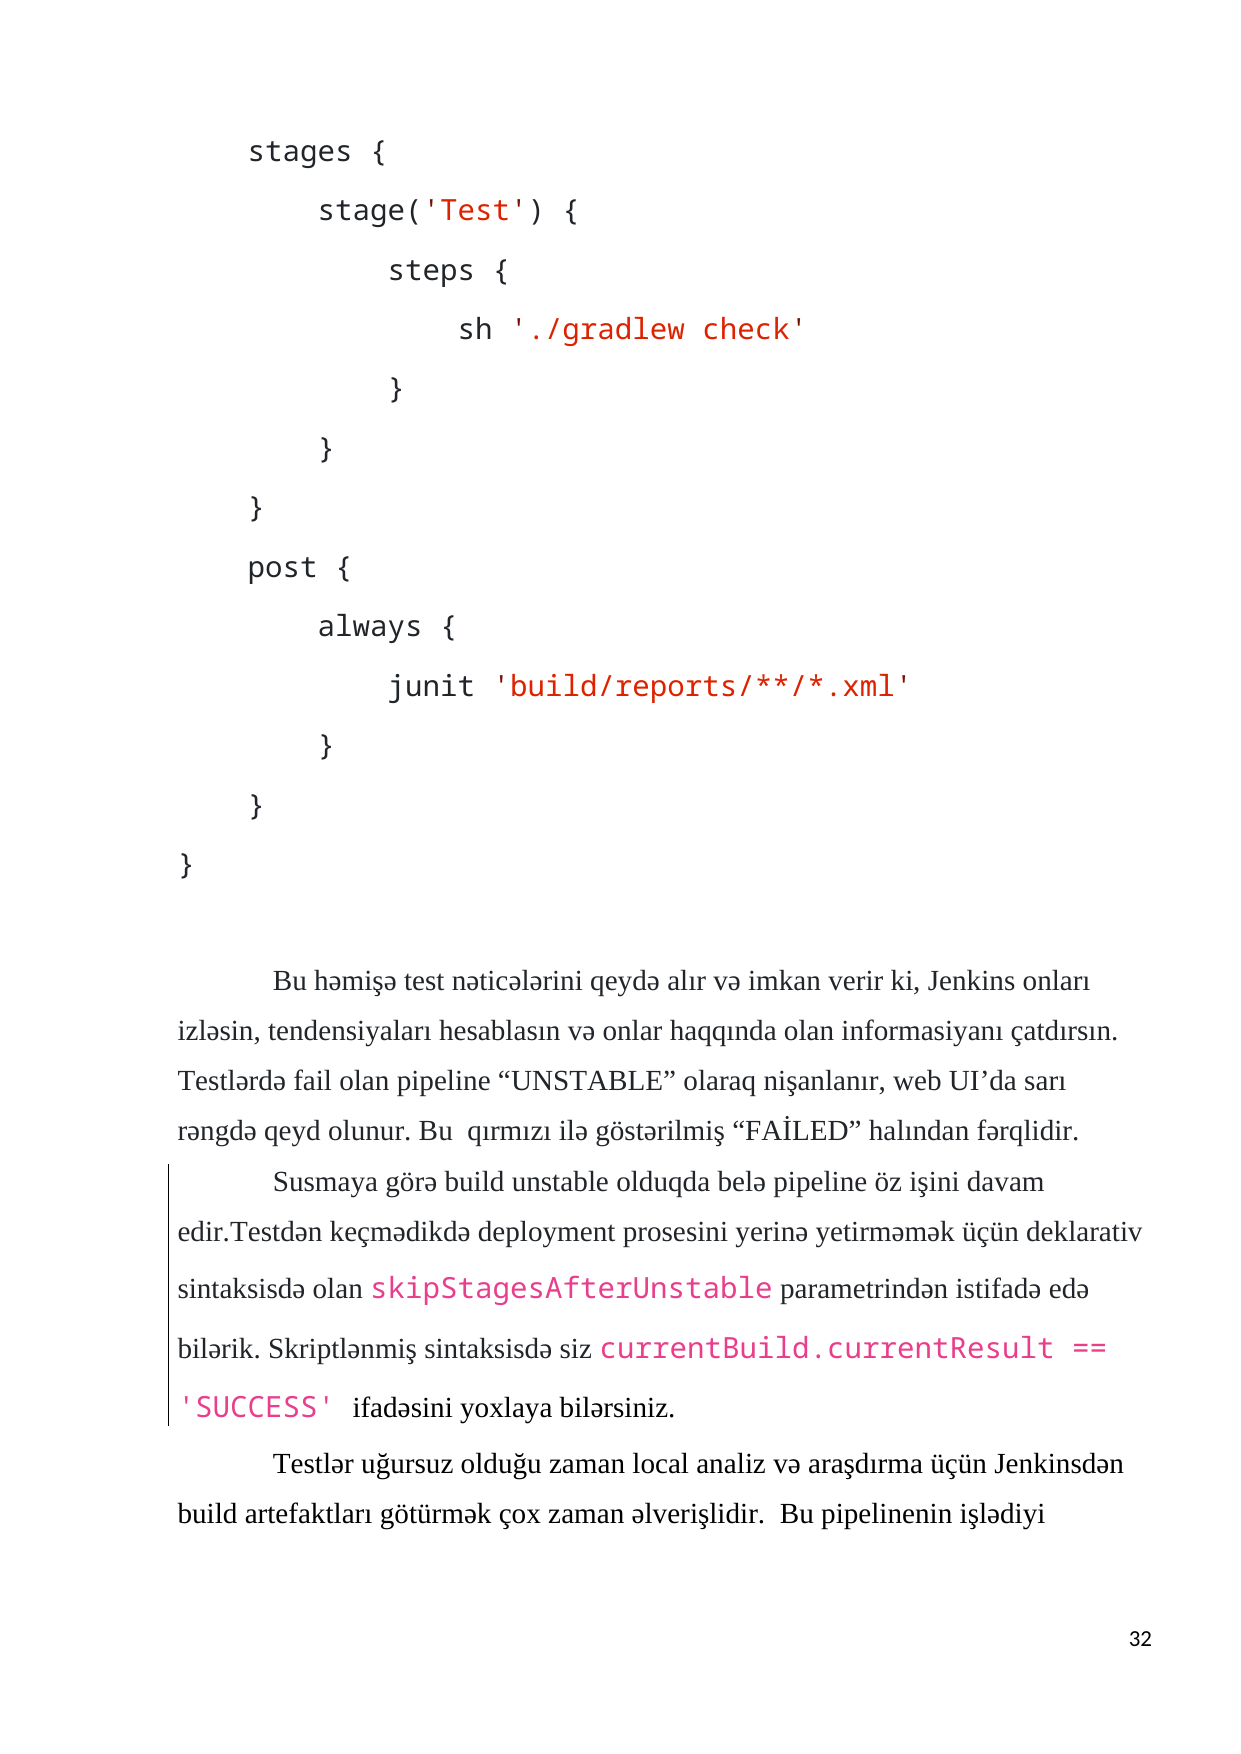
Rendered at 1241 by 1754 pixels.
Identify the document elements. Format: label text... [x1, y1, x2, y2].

text always { [177, 606, 1152, 645]
text } [177, 725, 1152, 764]
text } [177, 784, 1152, 824]
text } [177, 844, 1152, 883]
text post { [177, 546, 1152, 586]
text } [177, 368, 1152, 407]
text stages { [177, 130, 1152, 169]
text sh './gradlew check' [177, 308, 1152, 348]
text Bu həmişə test nəticələrini qeydə alır və imkan verir ki, Jenkins onları izləsin, tendensiyaları hesablasın və onlar haqqında olan informasiyanı çatdırsın. Testlərdə fail olan pipeline “UNSTABLE” olaraq nişanlanır, web UI’da sarı rəngdə qeyd olunur. Bu qırmızı ilə göstərilmiş “FAİLED” halından fərqlidir. [177, 963, 1152, 1147]
text Susmaya görə build unstable olduqda belə pipeline öz işini davam edir.Testdən keçmədikdə deployment prosesini yerinə yetirməmək üçün deklarativ sintaksisdə olan skipStagesAfterUnstable parametrindən istifadə edə bilərik. Skriptlənmiş sintaksisdə siz currentBuild.currentResult == 'SUCCESS' ifadəsini yoxlaya bilərsiniz. [169, 1164, 1152, 1426]
text steps { [177, 249, 1152, 288]
text } [177, 427, 1152, 467]
text stage('Test') { [177, 189, 1152, 229]
text } [177, 487, 1152, 526]
text junit 'build/reports/**/*.xml' [177, 665, 1152, 705]
